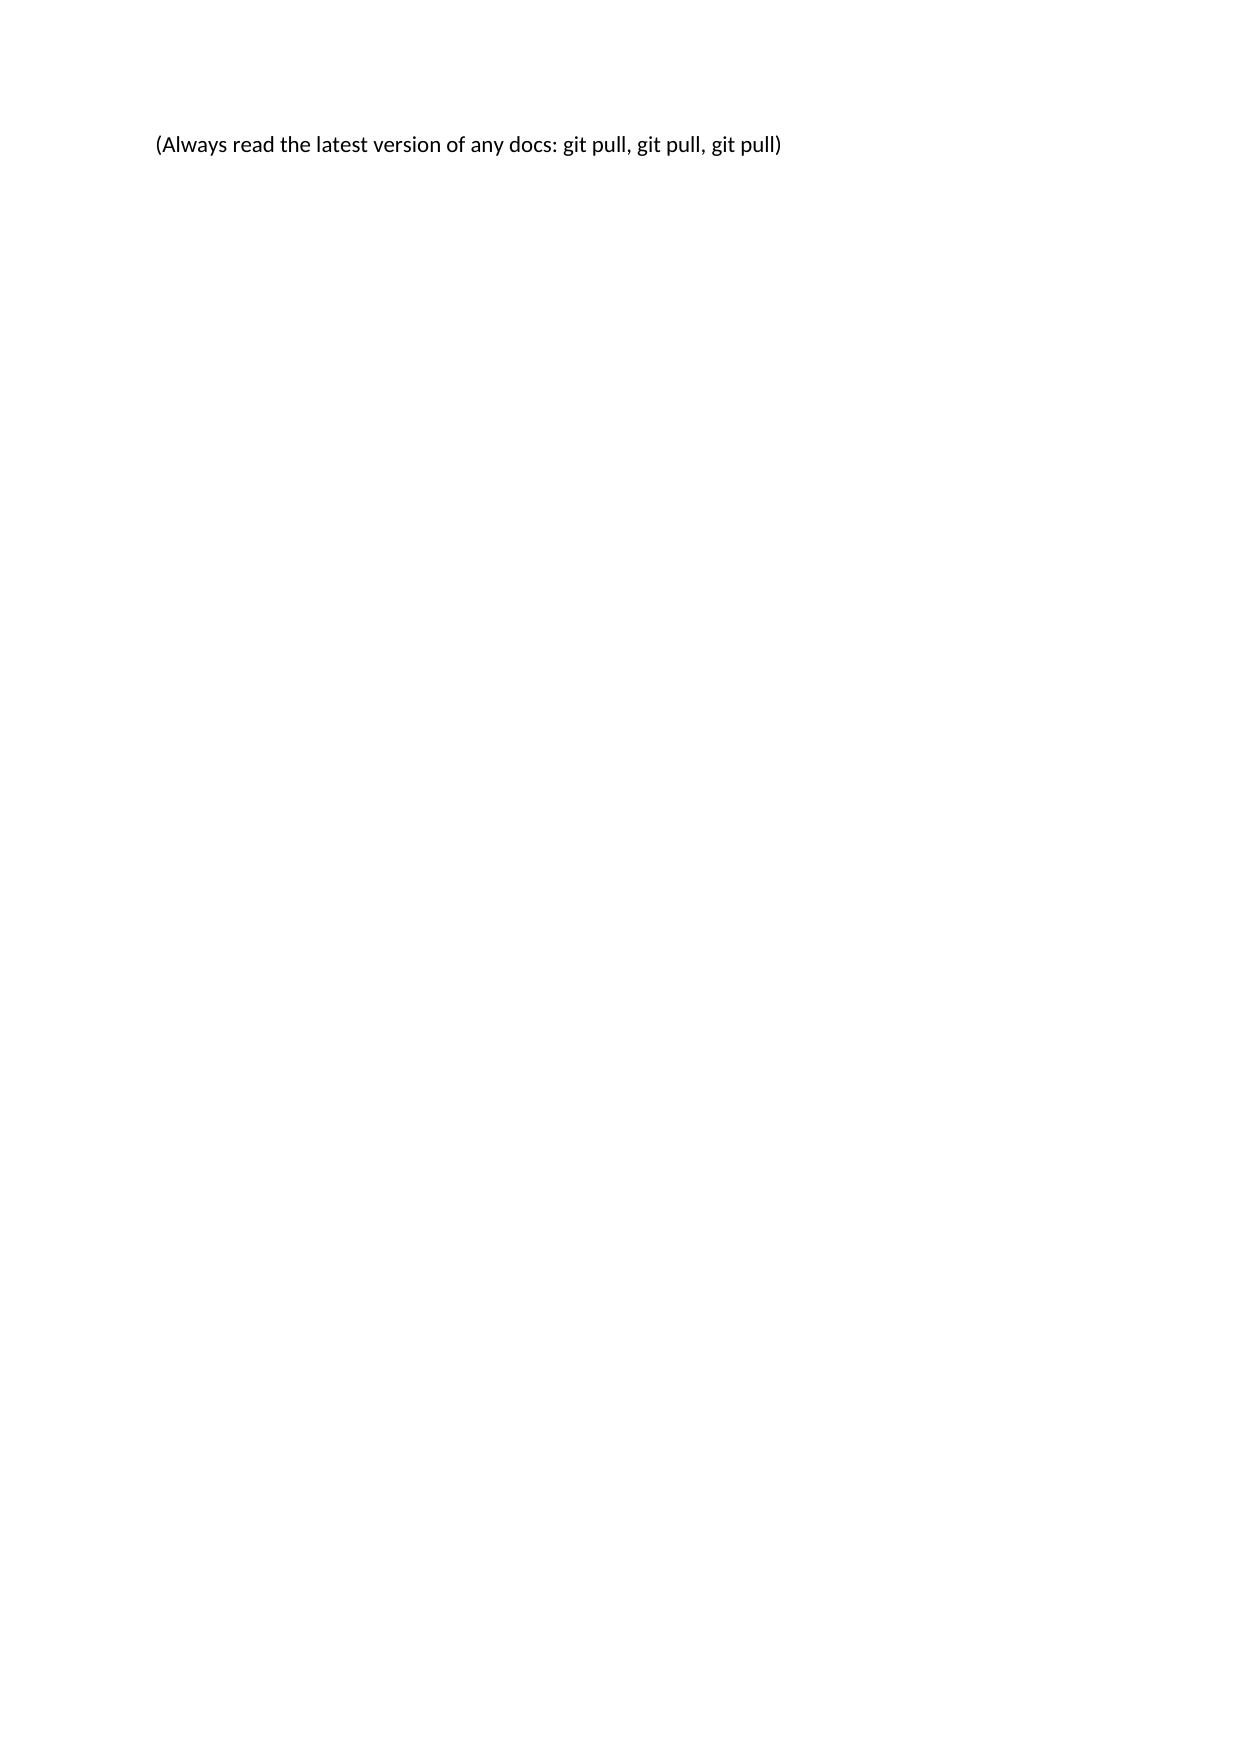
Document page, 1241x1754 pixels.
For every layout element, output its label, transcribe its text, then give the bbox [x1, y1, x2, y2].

text (Always read the latest version of any docs: git pull, git pull, git pull) [150, 130, 1090, 158]
